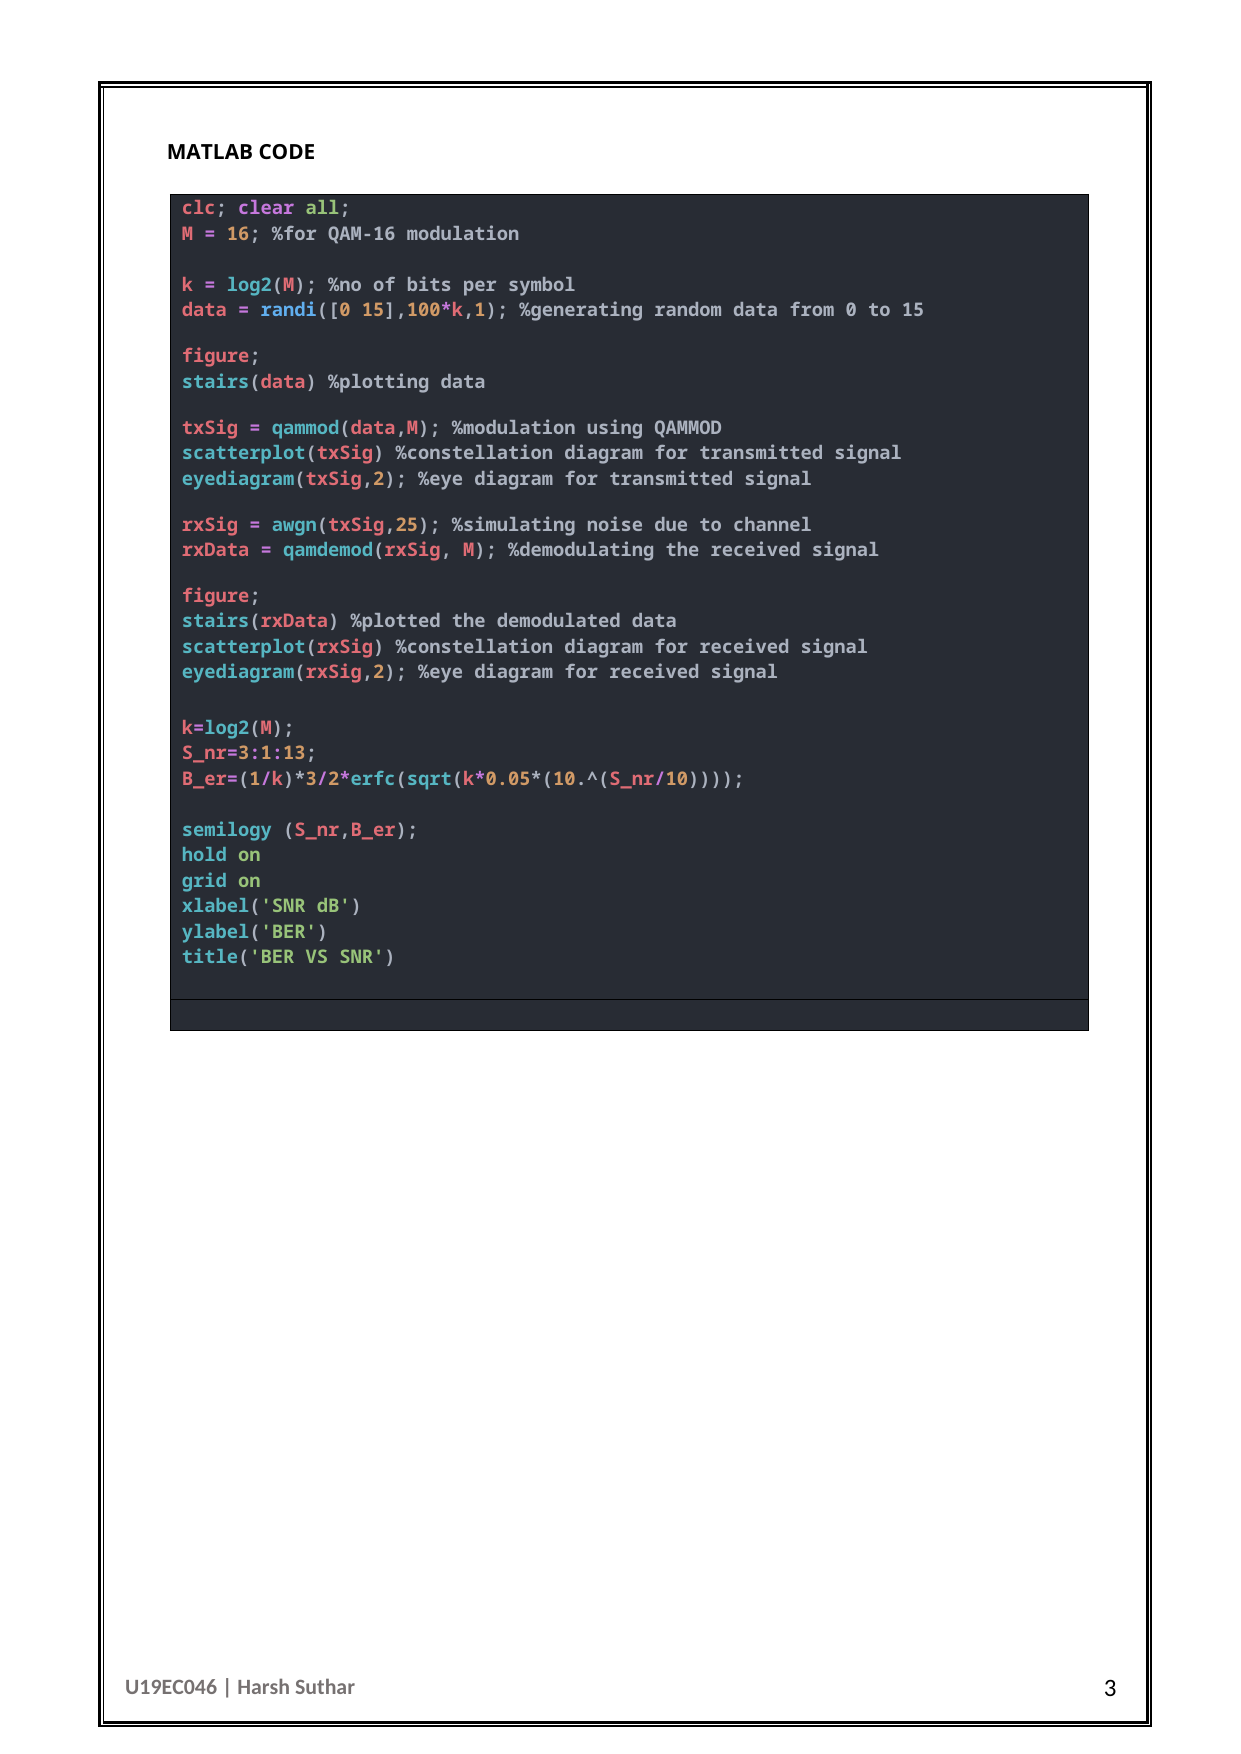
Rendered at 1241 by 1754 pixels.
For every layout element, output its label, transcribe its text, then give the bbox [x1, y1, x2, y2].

table_header clc; clear all; M = 16; %for QAM-16 modulation k = log2(M); %no of bits per symbol data = randi([0 15],100*k,1); %generating random data from 0 to 15 figure; stairs(data) %plotting data txSig = qammod(data,M); %modulation using QAMMOD scatterplot(txSig) %constellation diagram for transmitted signal eyediagram(txSig,2); %eye diagram for transmitted signal rxSig = awgn(txSig,25); %simulating noise due to channel rxData = qamdemod(rxSig, M); %demodulating the received signal figure; stairs(rxData) %plotted the demodulated data scatterplot(rxSig) %constellation diagram for received signal eyediagram(rxSig,2); %eye diagram for received signal k=log2(M); S_nr=3:1:13; B_er=(1/k)*3/2*erfc(sqrt(k*0.05*(10.^(S_nr/10)))); semilogy (S_nr,B_er); hold on grid on xlabel('SNR dB') ylabel('BER') title('BER VS SNR') [171, 195, 1088, 999]
table_cell [171, 1000, 182, 1030]
table_cell [1077, 1000, 1088, 1030]
text MATLAB CODE [167, 137, 1083, 165]
